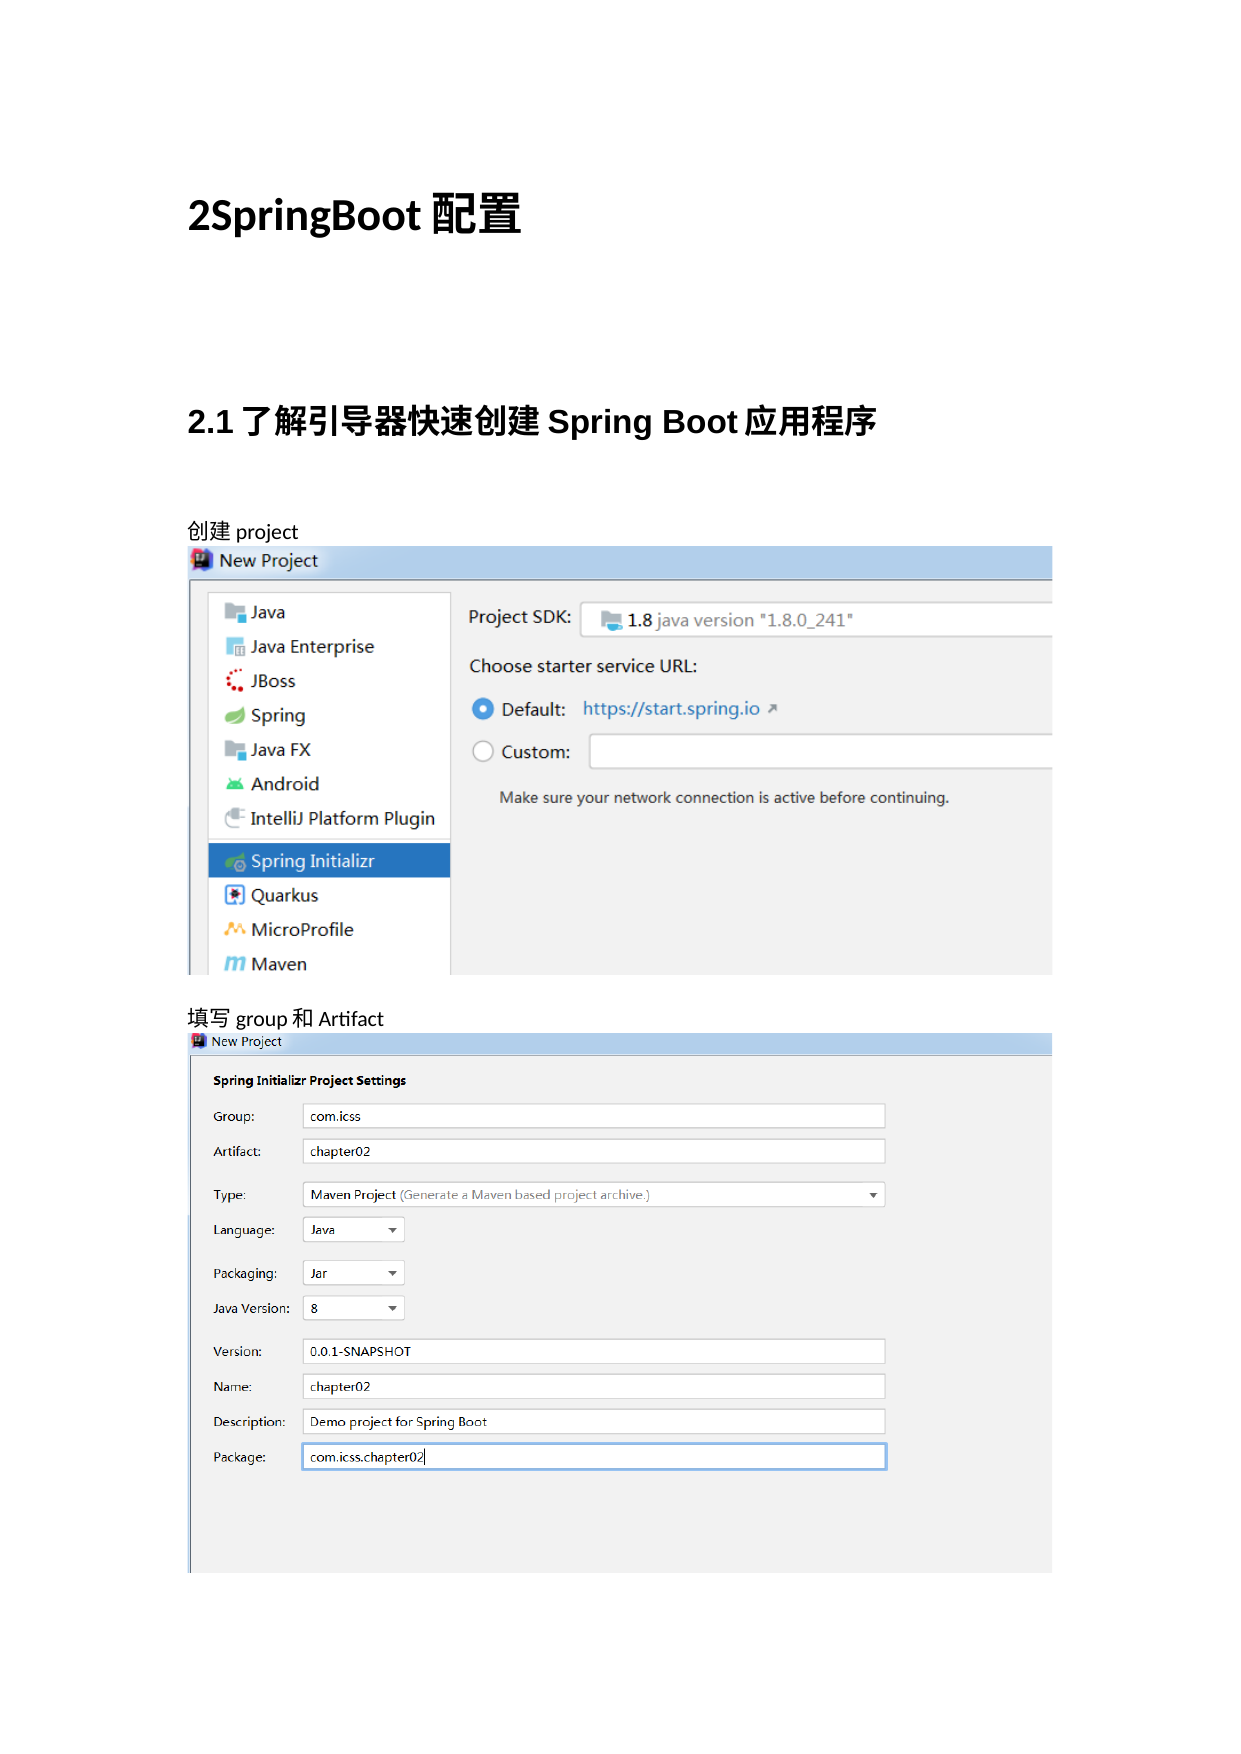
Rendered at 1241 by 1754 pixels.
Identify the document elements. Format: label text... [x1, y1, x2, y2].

text 填写group和Artifact [187, 1001, 1053, 1033]
subtitle 2.1了解引导器快速创建Spring Boot应用程序 [187, 387, 1053, 452]
subtitle 2SpringBoot配置 [187, 162, 1053, 259]
text 创建project [187, 513, 1053, 546]
picture [187, 1033, 1053, 1573]
picture [187, 546, 1053, 975]
